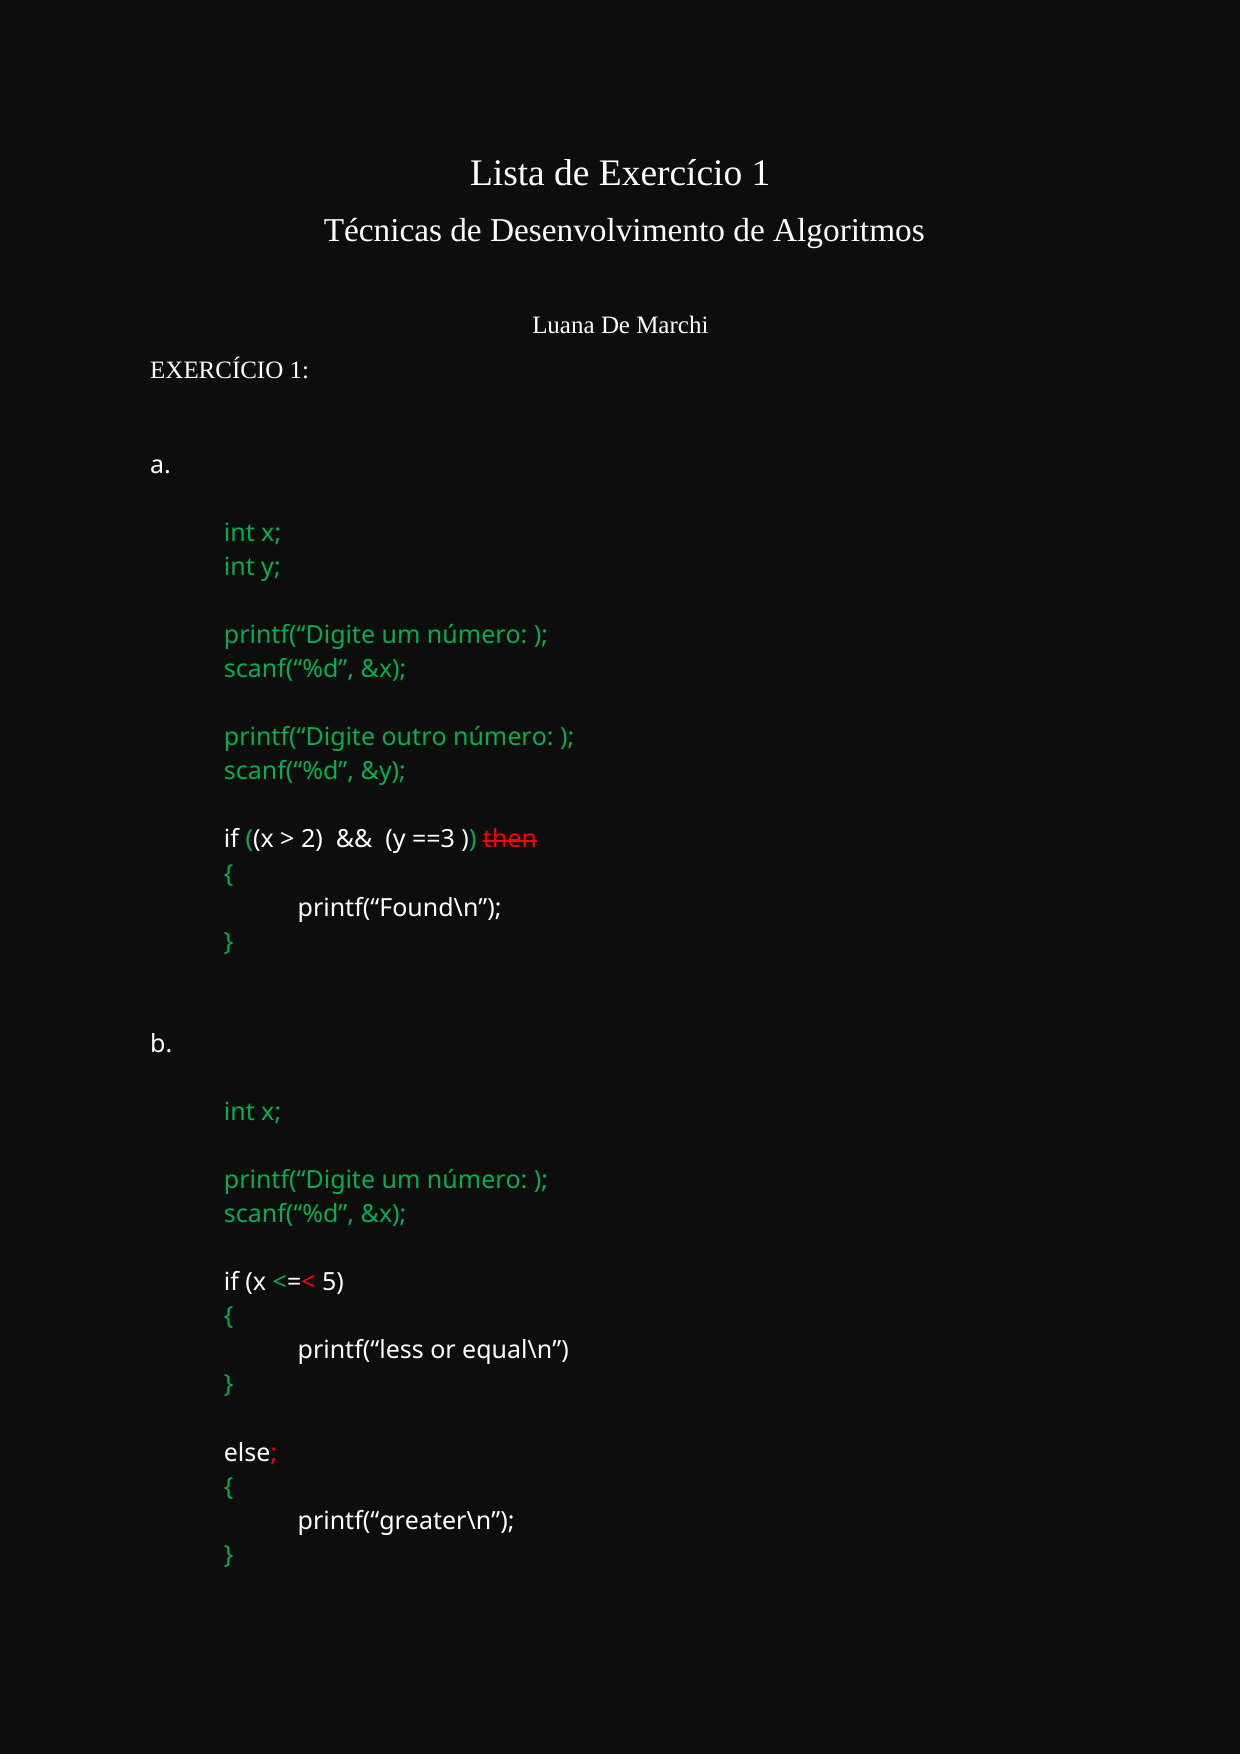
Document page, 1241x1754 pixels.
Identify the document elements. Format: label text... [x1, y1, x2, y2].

text } [150, 923, 1090, 957]
text scanf(“%d”, &x); [150, 651, 1090, 685]
text printf(“less or equal\n”) [224, 1332, 1090, 1366]
text printf(“Digite um número: ); [150, 617, 1090, 651]
text Técnicas de Desenvolvimento de Algoritmos [150, 210, 1090, 248]
text scanf(“%d”, &y); [150, 753, 1090, 787]
text printf(“Found\n”); [224, 889, 1090, 923]
text } [150, 1536, 1090, 1571]
text if (x <=< 5) [150, 1264, 1090, 1298]
text printf(“Digite outro número: ); [150, 719, 1090, 753]
text { [150, 1298, 1090, 1332]
text printf(“Digite um número: ); [150, 1162, 1090, 1196]
text Luana De Marchi [150, 310, 1090, 339]
text { [150, 855, 1090, 889]
text printf(“greater\n”); [224, 1502, 1090, 1536]
text { [150, 1468, 1090, 1502]
text else; [150, 1434, 1090, 1468]
text if ((x > 2) && (y ==3 )) then [150, 821, 1090, 855]
text b. [150, 1026, 1090, 1059]
text int x; [150, 514, 1090, 549]
text int y; [150, 549, 1090, 583]
text EXERCÍCIO 1: [150, 356, 1090, 384]
text Lista de Exercício 1 [150, 150, 1090, 193]
text } [150, 1366, 1090, 1400]
text a. [150, 446, 1090, 481]
text int x; [150, 1094, 1090, 1128]
text scanf(“%d”, &x); [150, 1196, 1090, 1230]
